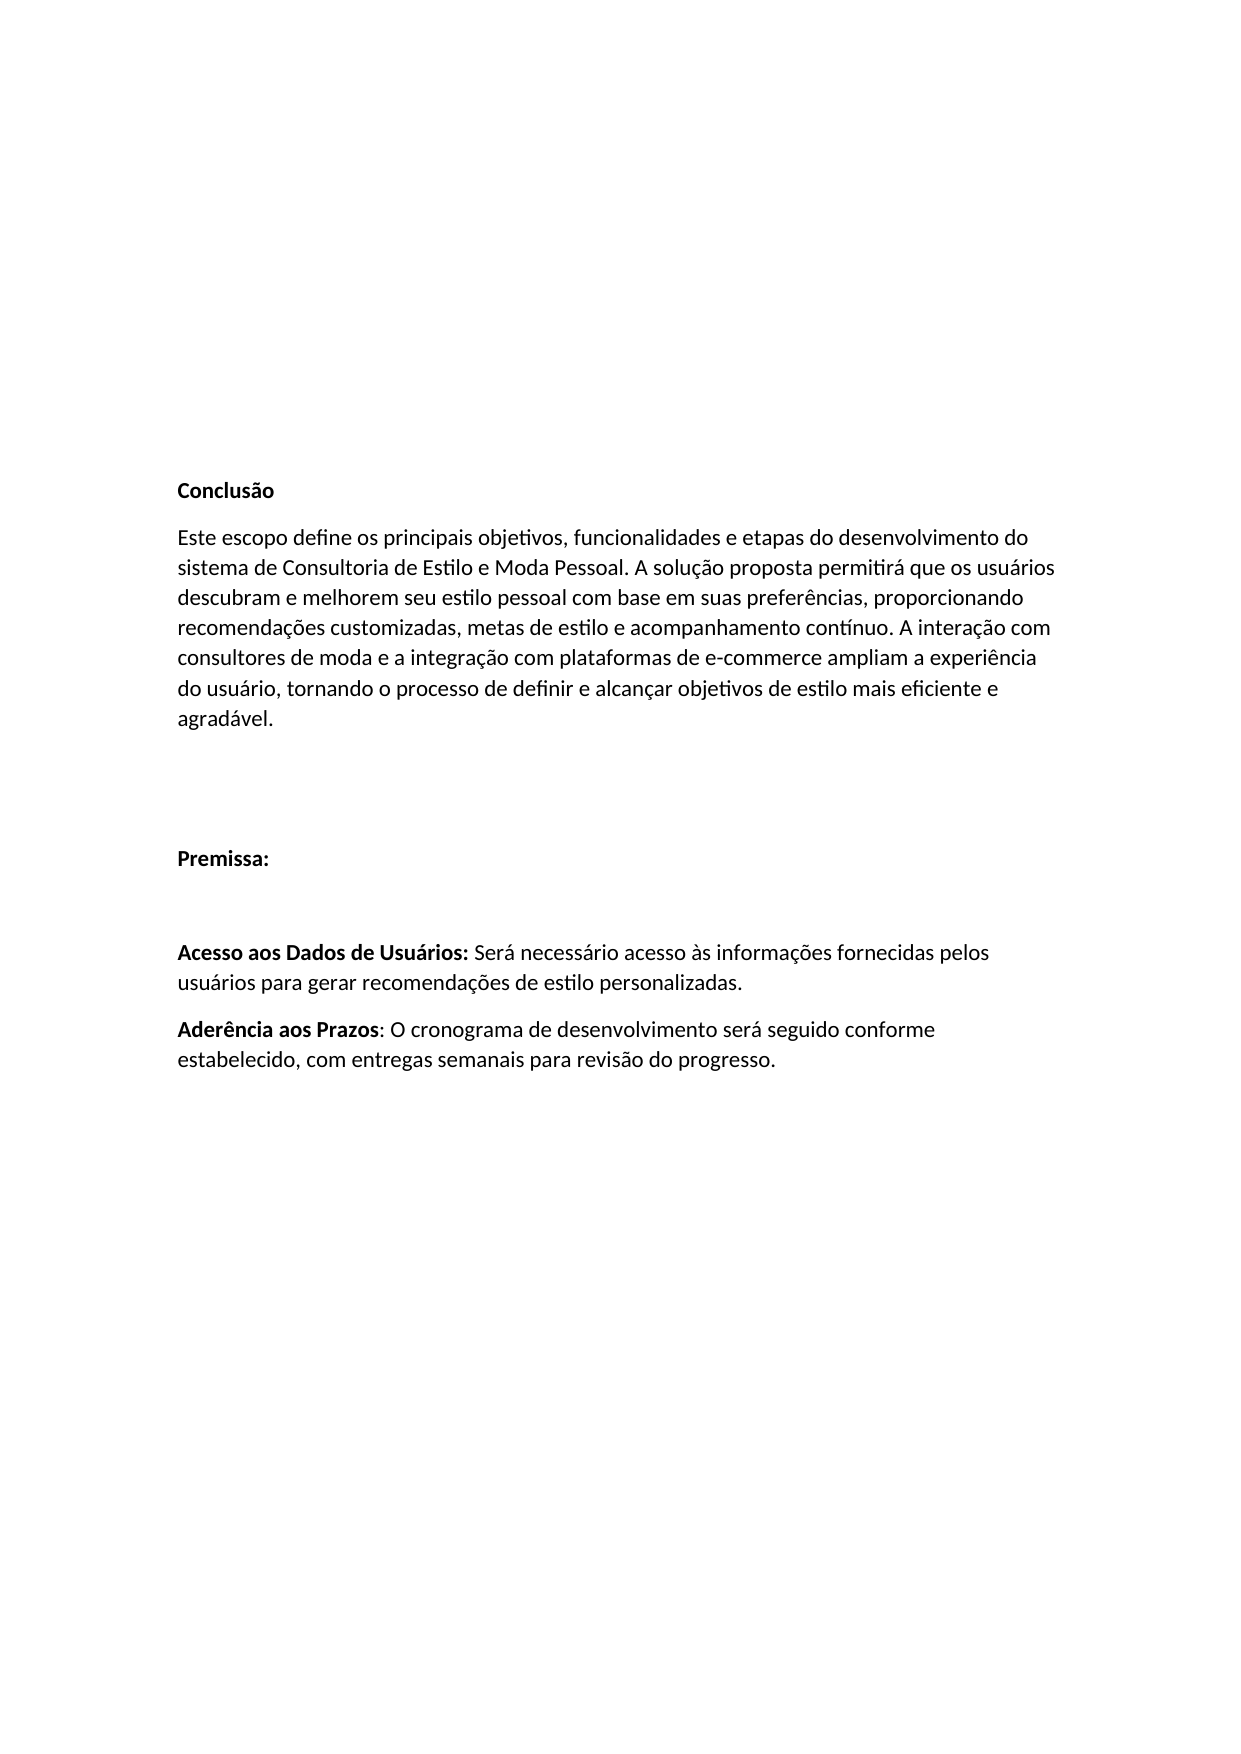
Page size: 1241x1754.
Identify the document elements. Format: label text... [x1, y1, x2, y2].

text Aderência aos Prazos: O cronograma de desenvolvimento será seguido conforme estabelecido, com entregas semanais para revisão do progresso. [177, 1015, 1063, 1073]
text Acesso aos Dados de Usuários: Será necessário acesso às informações fornecidas pelos usuários para gerar recomendações de estilo personalizadas. [177, 938, 1063, 996]
text Premissa: [177, 844, 1063, 872]
text Este escopo define os principais objetivos, funcionalidades e etapas do desenvolvimento do sistema de Consultoria de Estilo e Moda Pessoal. A solução proposta permitirá que os usuários descubram e melhorem seu estilo pessoal com base em suas preferências, proporcionando recomendações customizadas, metas de estilo e acompanhamento contínuo. A interação com consultores de moda e a integração com plataformas de e-commerce ampliam a experiência do usuário, tornando o processo de definir e alcançar objetivos de estilo mais eficiente e agradável. [177, 523, 1063, 732]
text Conclusão [177, 476, 1063, 504]
